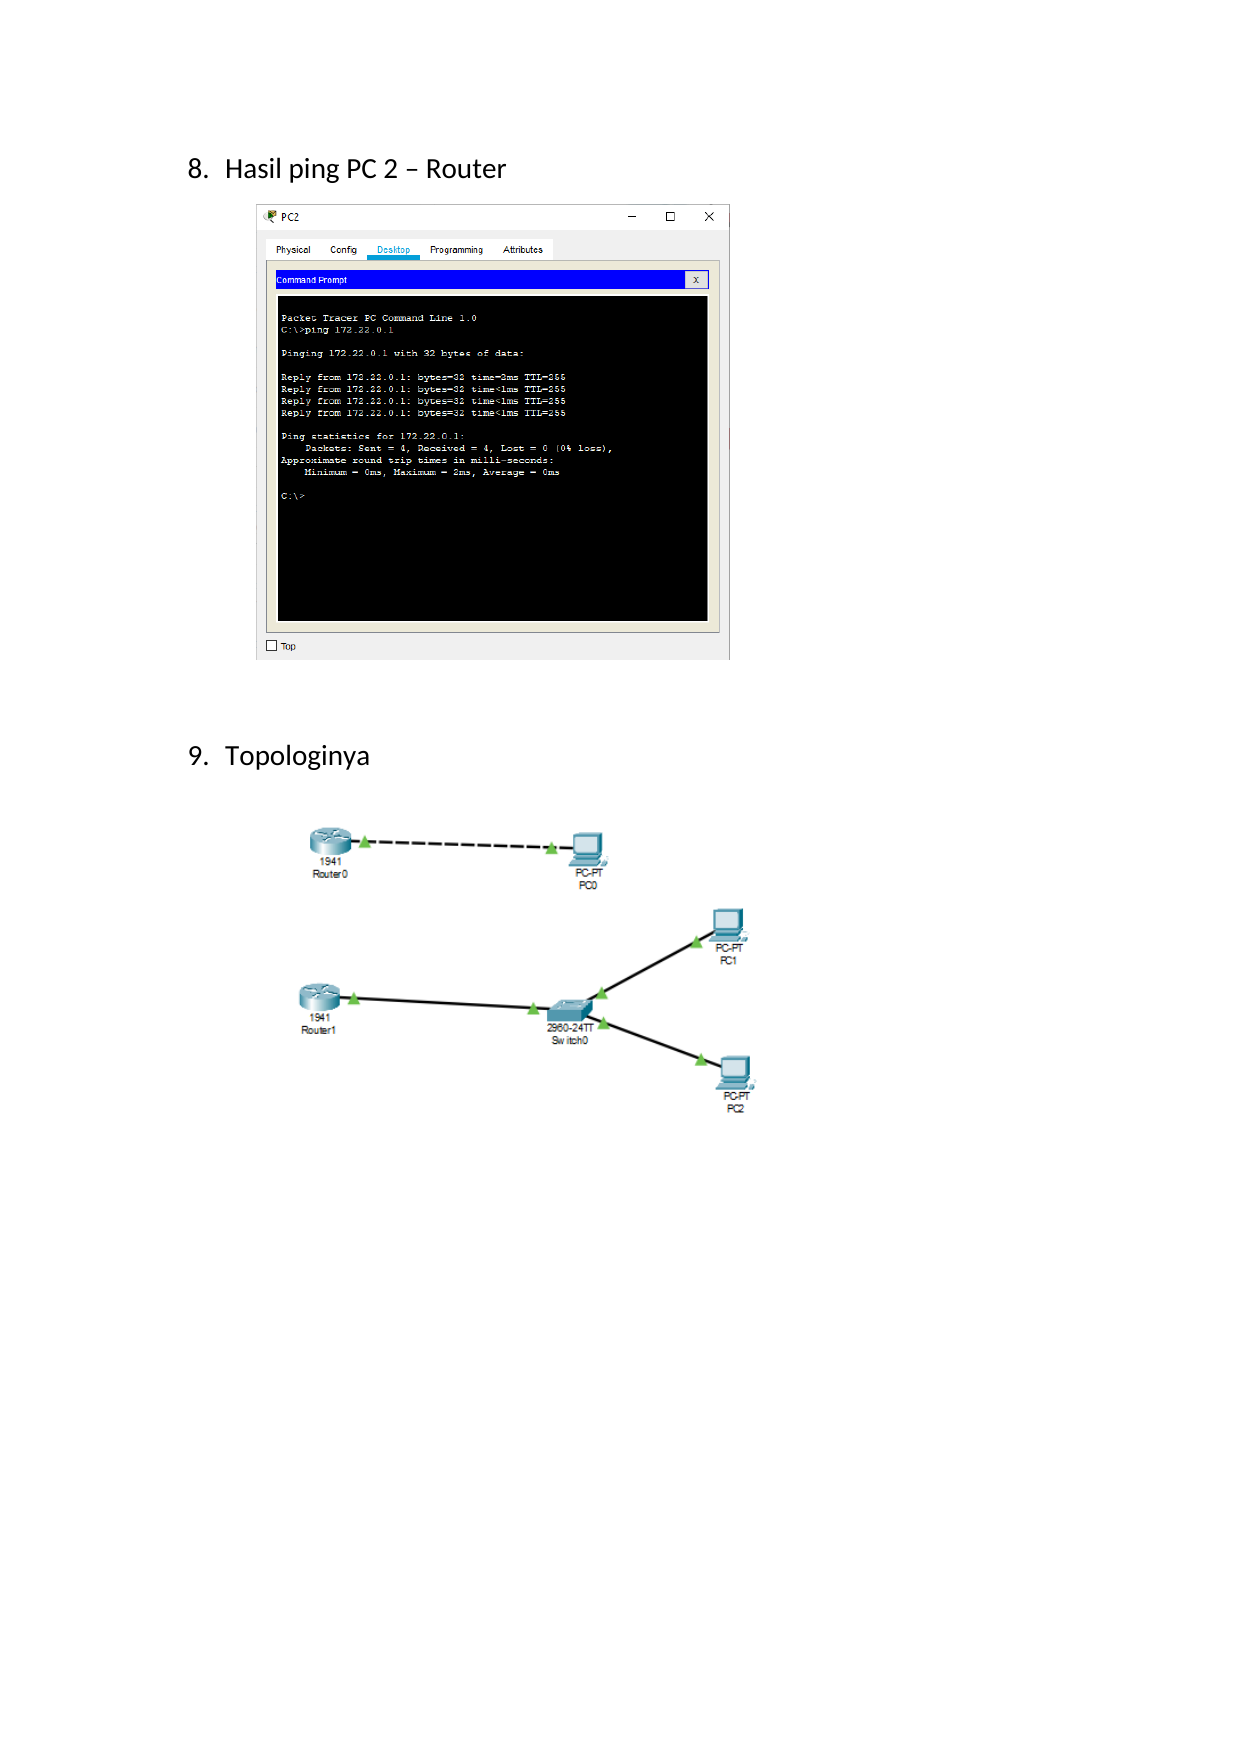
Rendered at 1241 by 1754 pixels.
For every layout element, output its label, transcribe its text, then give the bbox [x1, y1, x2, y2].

picture [261, 806, 787, 1133]
picture [256, 204, 730, 660]
list Topologinya [187, 737, 1090, 773]
list Hasil ping PC 2 – Router [187, 150, 1090, 186]
